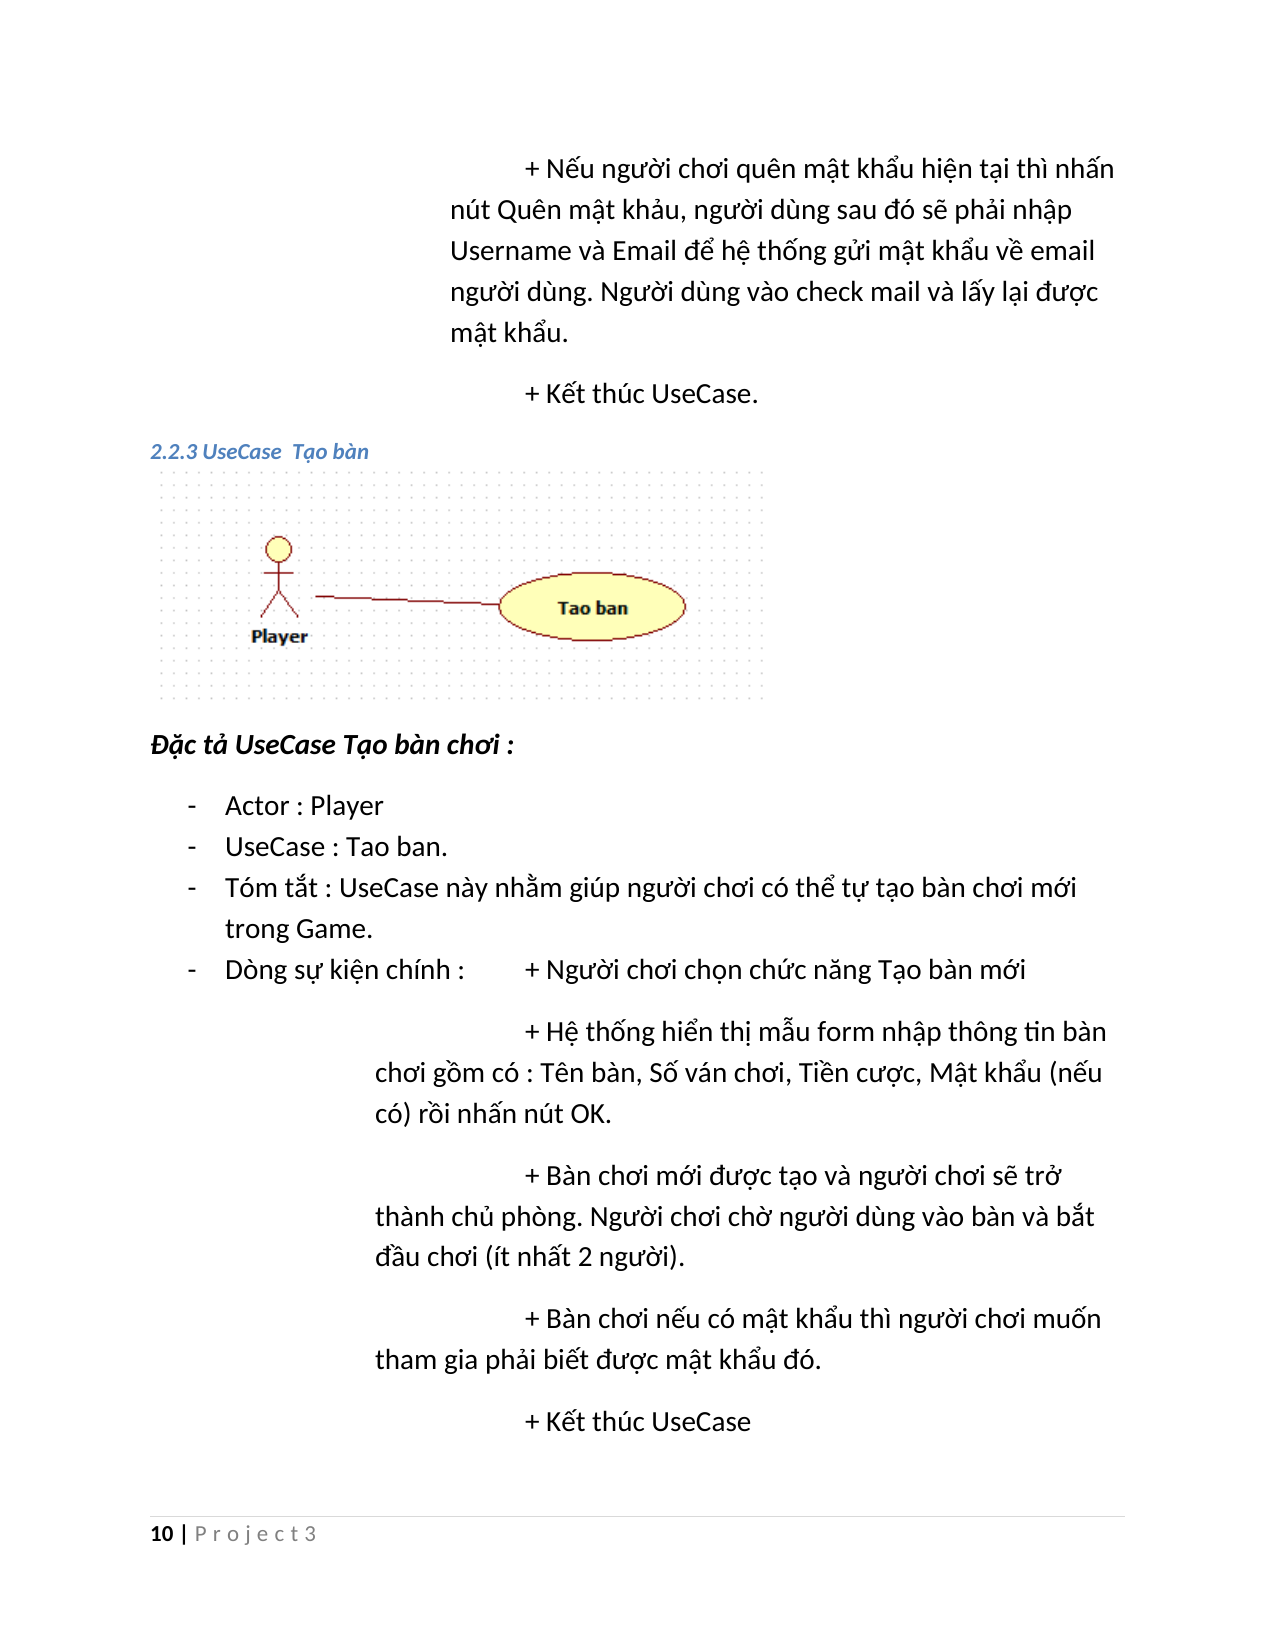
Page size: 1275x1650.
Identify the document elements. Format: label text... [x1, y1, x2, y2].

text + Hệ thống hiển thị mẫu form nhập thông tin bàn chơi gồm có : Tên bàn, Số ván chơi, Tiền cược, Mật khẩu (nếu có) rồi nhấn nút OK. [375, 1013, 1125, 1131]
text + Bàn chơi mới được tạo và người chơi sẽ trở thành chủ phòng. Người chơi chờ người dùng vào bàn và bắt đầu chơi (ít nhất 2 người). [375, 1157, 1125, 1274]
list UseCase : Tao ban. [187, 828, 1125, 864]
text + Kết thúc UseCase. [450, 376, 1125, 411]
text + Nếu người chơi quên mật khẩu hiện tại thì nhấn nút Quên mật khảu, người dùng sau đó sẽ phải nhập Username và Email để hệ thống gửi mật khẩu về email người dùng. Người dùng vào check mail và lấy lại được mật khẩu. [450, 150, 1125, 349]
subtitle 2.2.3 UseCase Tạo bàn [150, 437, 1125, 465]
text + Bàn chơi nếu có mật khẩu thì người chơi muốn tham gia phải biết được mật khẩu đó. [375, 1300, 1125, 1377]
list Tóm tắt : UseCase này nhằm giúp người chơi có thể tự tạo bàn chơi mới trong Game. [187, 869, 1125, 946]
text Đặc tả UseCase Tạo bàn chơi : [150, 726, 1125, 761]
list Dòng sự kiện chính : + Người chơi chọn chức năng Tạo bàn mới [187, 951, 1125, 987]
list Actor : Player [187, 787, 1125, 823]
picture [150, 469, 766, 701]
text + Kết thúc UseCase [375, 1403, 1125, 1439]
